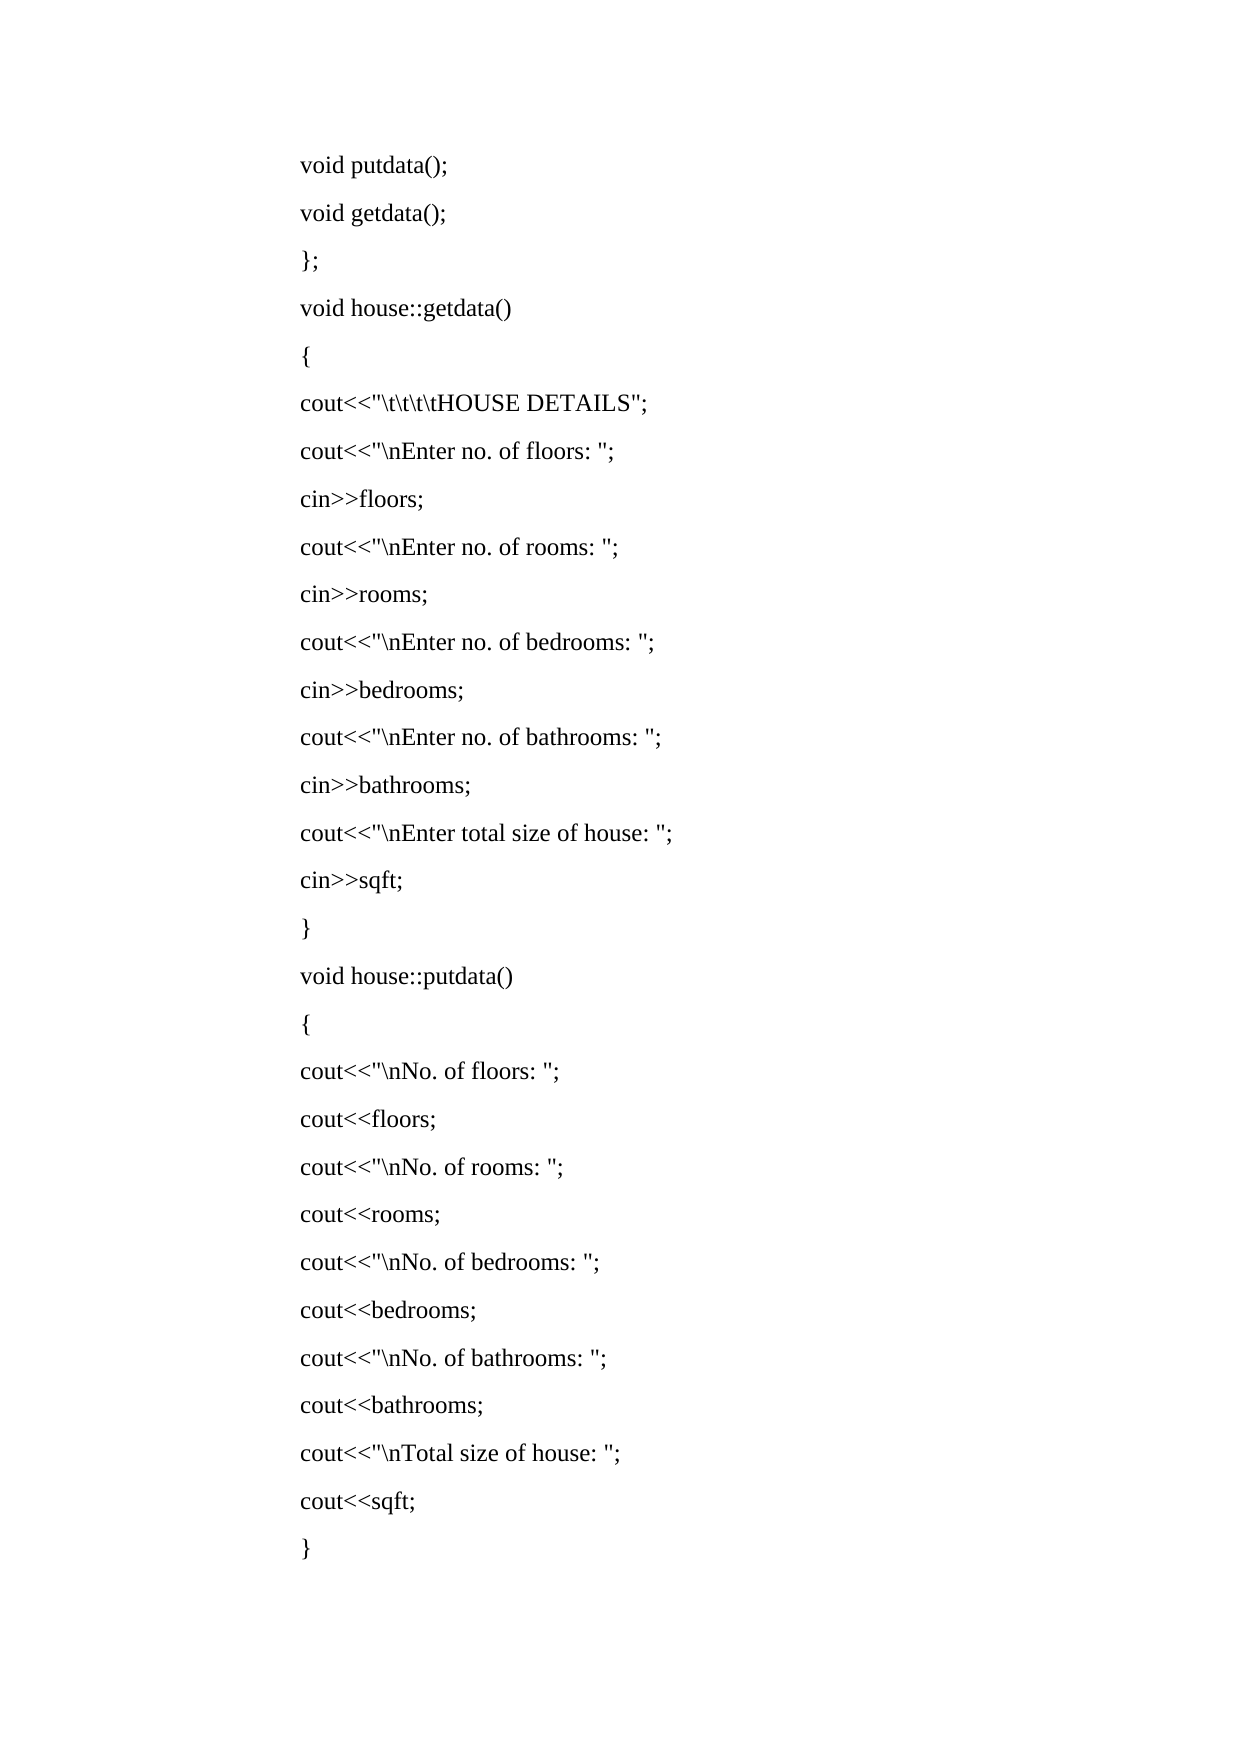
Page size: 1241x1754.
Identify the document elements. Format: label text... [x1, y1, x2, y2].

text cout<<rooms; [300, 1199, 1090, 1228]
text } [300, 1533, 1090, 1562]
text cout<<"\nNo. of floors: "; [300, 1056, 1090, 1085]
text cin>>bathrooms; [300, 770, 1090, 799]
text cin>>rooms; [300, 579, 1090, 608]
text cin>>floors; [300, 484, 1090, 513]
text cin>>sqft; [300, 866, 1090, 894]
text cout<<"\nEnter no. of bedrooms: "; [300, 627, 1090, 656]
text cin>>bedrooms; [300, 675, 1090, 703]
text cout<<"\nNo. of bedrooms: "; [300, 1247, 1090, 1276]
text cout<<"\t\t\t\tHOUSE DETAILS"; [300, 388, 1090, 417]
text void getdata(); [300, 198, 1090, 226]
text } [300, 913, 1090, 942]
text cout<<"\nEnter no. of bathrooms: "; [300, 722, 1090, 751]
text cout<<bedrooms; [300, 1295, 1090, 1324]
text cout<<sqft; [300, 1486, 1090, 1514]
text void house::getdata() [300, 293, 1090, 322]
text cout<<"\nNo. of bathrooms: "; [300, 1343, 1090, 1371]
text cout<<"\nEnter no. of floors: "; [300, 436, 1090, 465]
text cout<<"\nEnter no. of rooms: "; [300, 532, 1090, 560]
text }; [300, 245, 1090, 274]
text void house::putdata() [300, 961, 1090, 990]
text cout<<"\nNo. of rooms: "; [300, 1152, 1090, 1181]
text { [300, 341, 1090, 369]
text cout<<"\nEnter total size of house: "; [300, 818, 1090, 847]
text cout<<floors; [300, 1104, 1090, 1133]
text void putdata(); [300, 150, 1090, 179]
text { [300, 1009, 1090, 1037]
text cout<<bathrooms; [300, 1390, 1090, 1419]
text cout<<"\nTotal size of house: "; [300, 1438, 1090, 1467]
